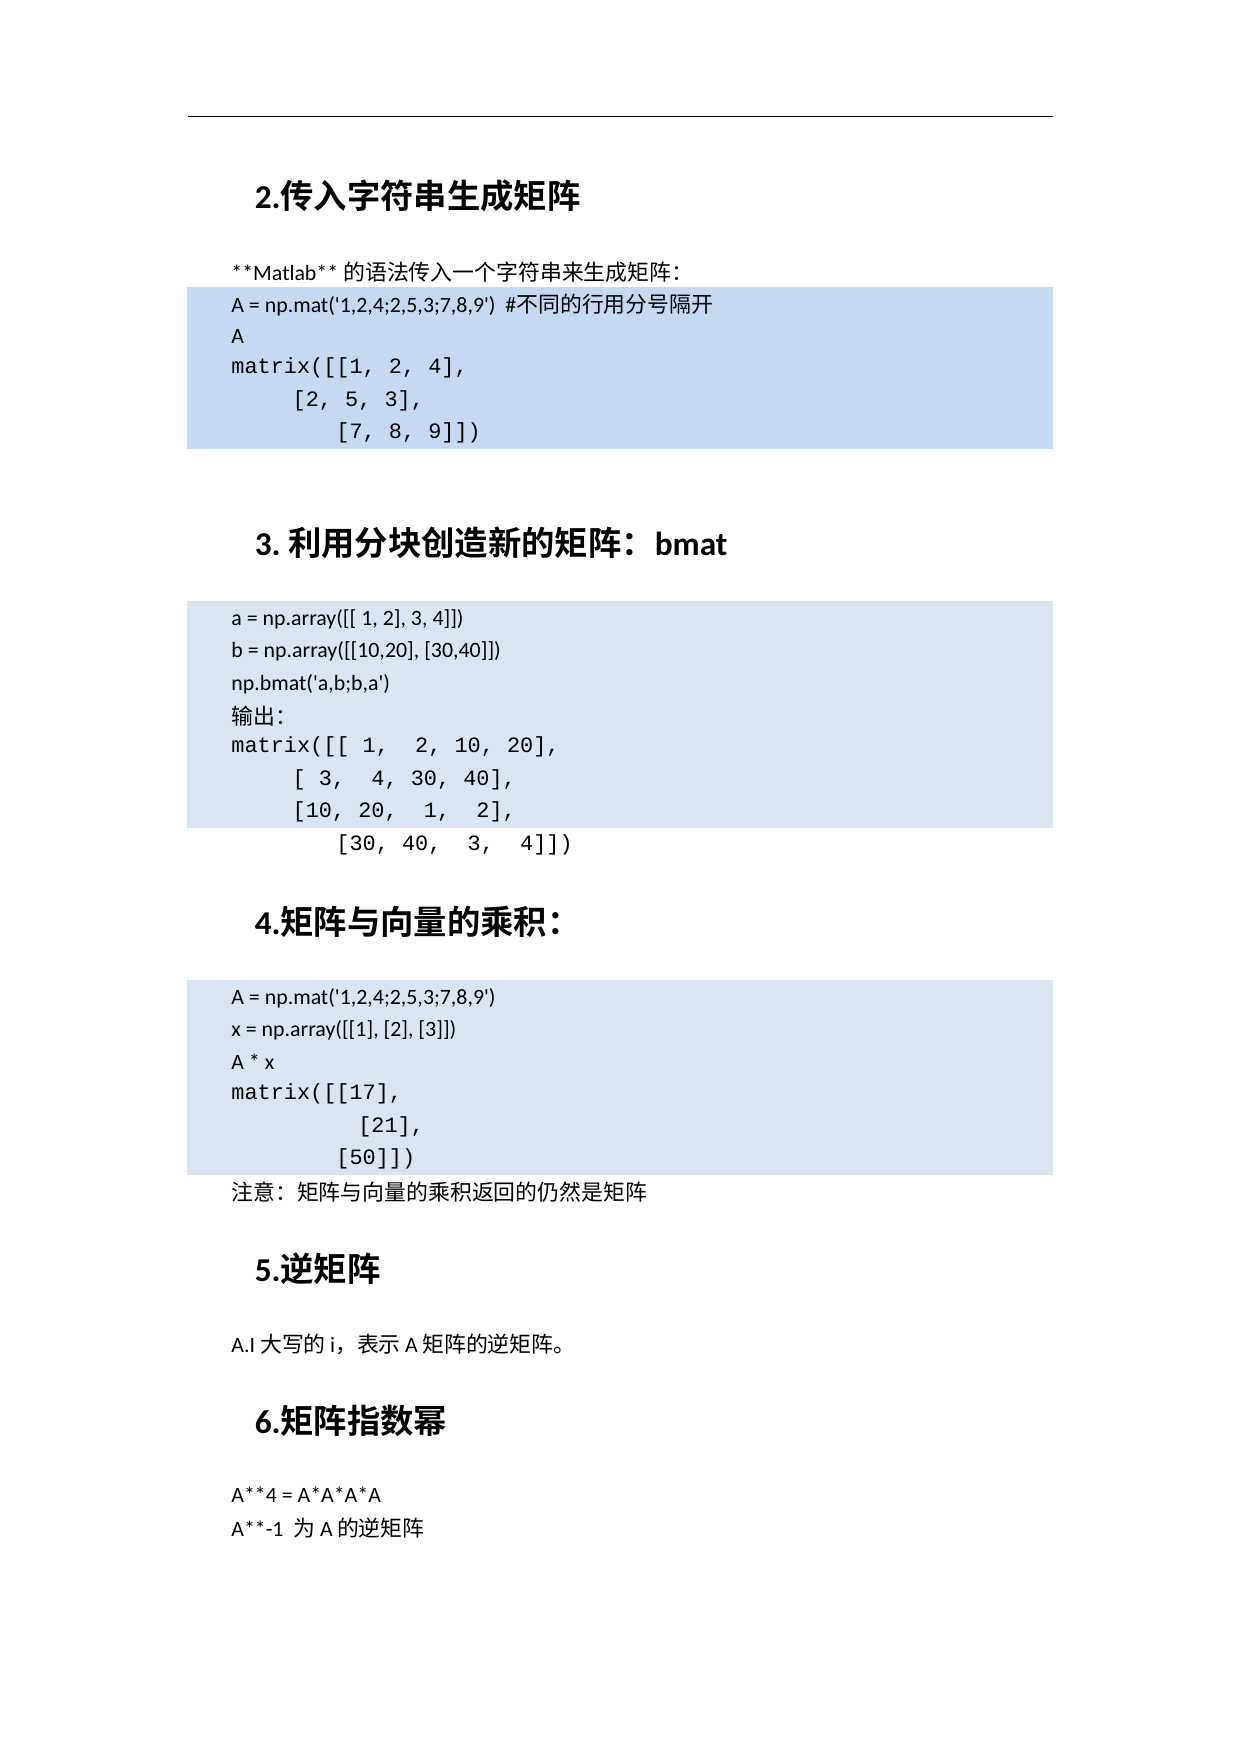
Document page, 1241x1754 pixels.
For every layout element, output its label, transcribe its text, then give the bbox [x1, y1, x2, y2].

text [10, 20, 1, 2], [187, 796, 1053, 828]
text A**4 = A*A*A*A [187, 1478, 1053, 1511]
text A = np.mat('1,2,4;2,5,3;7,8,9') #不同的行用分号隔开 [187, 287, 1053, 319]
text matrix([[1, 2, 4], [187, 352, 1053, 384]
subtitle 4.矩阵与向量的乘积： [187, 888, 1053, 953]
text x = np.array([[1], [2], [3]]) [187, 1012, 1053, 1045]
subtitle 5.逆矩阵 [187, 1234, 1053, 1299]
text [7, 8, 9]]) [187, 417, 1053, 449]
text matrix([[17], [187, 1077, 1053, 1110]
text 输出： [187, 698, 1053, 731]
text 注意：矩阵与向量的乘积返回的仍然是矩阵 [187, 1175, 1053, 1207]
text [2, 5, 3], [187, 384, 1053, 417]
text [ 3, 4, 30, 40], [187, 763, 1053, 796]
text np.bmat('a,b;b,a') [187, 666, 1053, 698]
text A = np.mat('1,2,4;2,5,3;7,8,9') [187, 980, 1053, 1012]
text b = np.array([[10,20], [30,40]]) [187, 633, 1053, 666]
text [50]]) [187, 1142, 1053, 1175]
text **Matlab** 的语法传入一个字符串来生成矩阵： [187, 254, 1053, 287]
text [30, 40, 3, 4]]) [187, 828, 1053, 861]
text matrix([[ 1, 2, 10, 20], [187, 731, 1053, 763]
text a = np.array([[ 1, 2], 3, 4]]) [187, 601, 1053, 633]
subtitle 2.传入字符串生成矩阵 [187, 162, 1053, 227]
text A.I 大写的i，表示A矩阵的逆矩阵。 [187, 1327, 1053, 1359]
text A * x [187, 1045, 1053, 1077]
subtitle 6.矩阵指数幂 [187, 1386, 1053, 1451]
text A**-1 为A的逆矩阵 [187, 1511, 1053, 1543]
subtitle 3. 利用分块创造新的矩阵：bmat [187, 509, 1053, 574]
text [21], [187, 1110, 1053, 1142]
text A [187, 319, 1053, 352]
